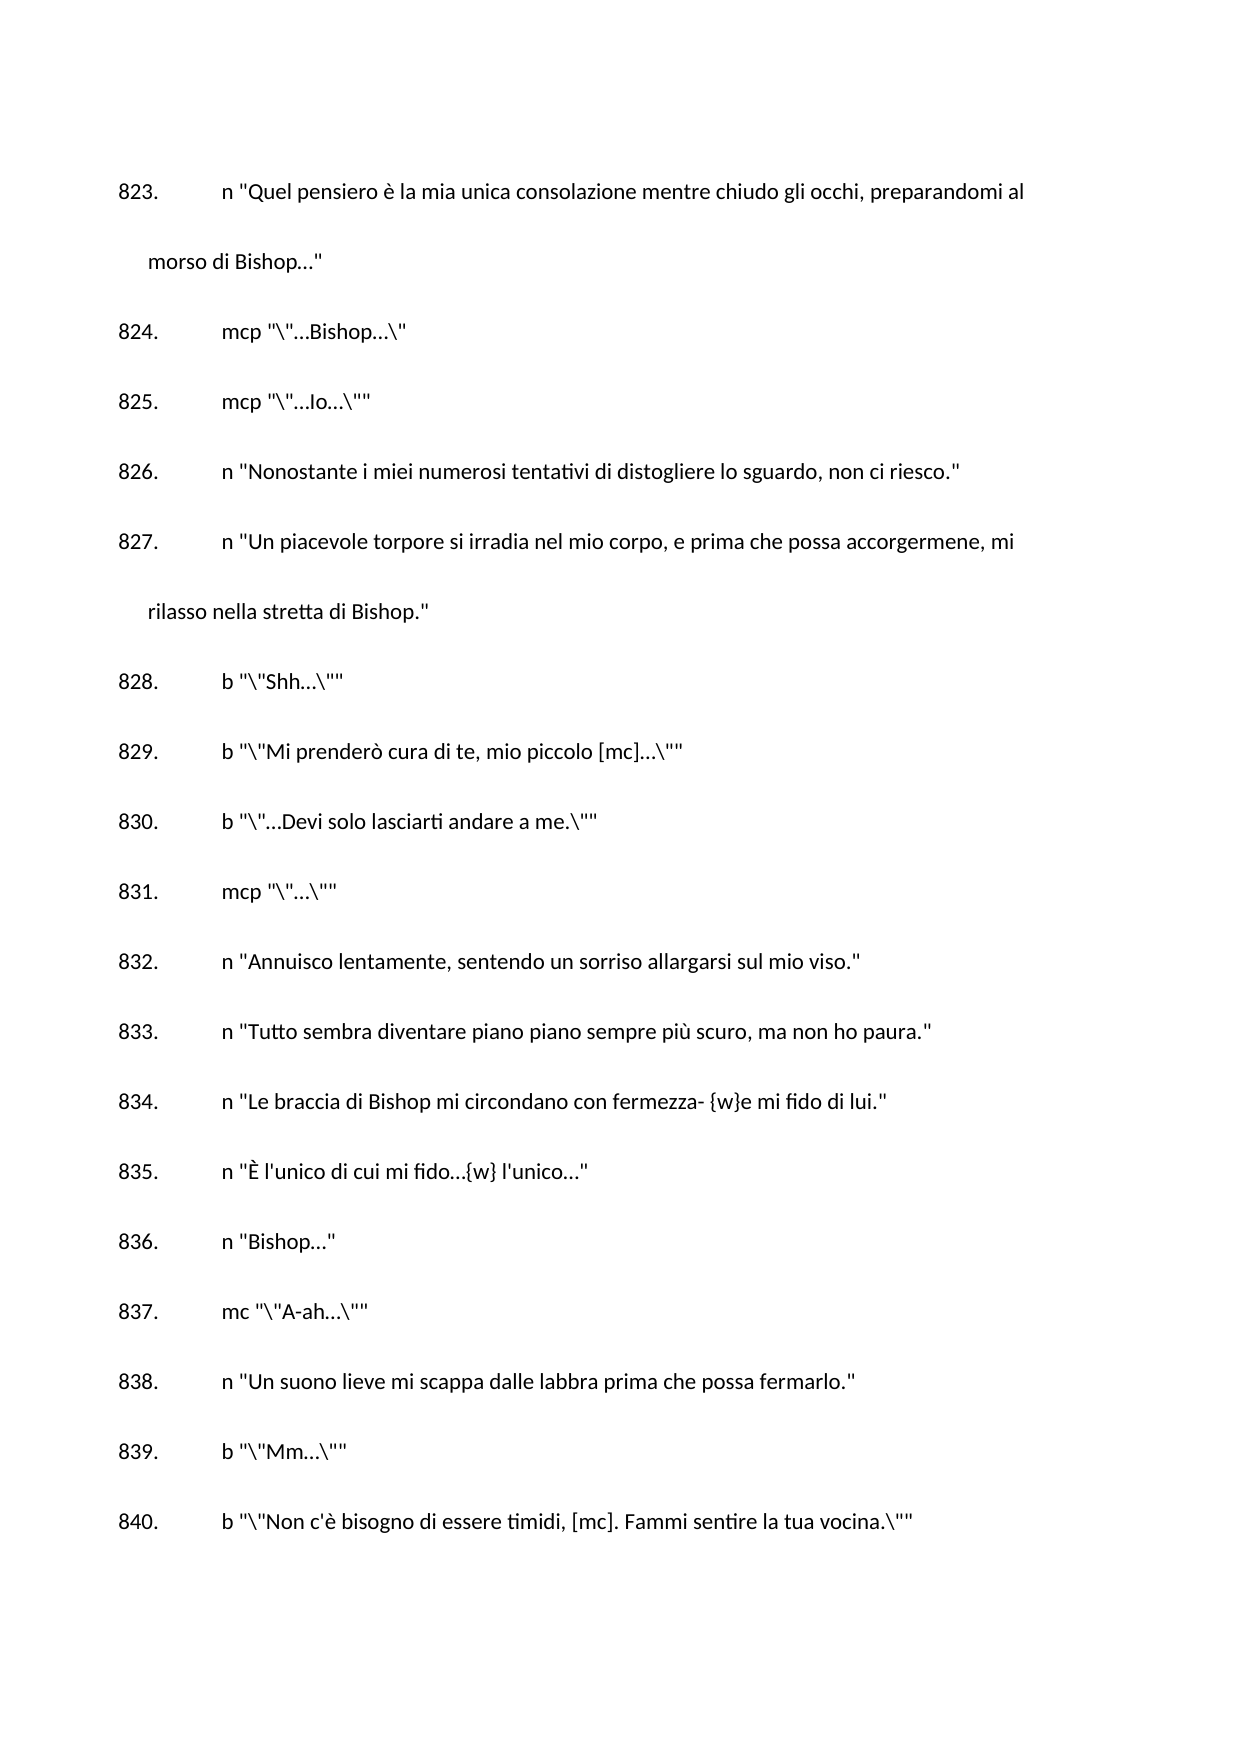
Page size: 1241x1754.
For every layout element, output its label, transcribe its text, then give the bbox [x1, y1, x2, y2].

text 837. mc "\"A-ah…\"" [118, 1297, 1033, 1325]
text 835. n "È l'unico di cui mi fido…{w} l'unico…" [118, 1157, 1033, 1185]
text 826. n "Nonostante i miei numerosi tentativi di distogliere lo sguardo, non ci riesco." [118, 457, 1033, 485]
text 825. mcp "\"…Io…\"" [118, 387, 1033, 415]
text 838. n "Un suono lieve mi scappa dalle labbra prima che possa fermarlo." [118, 1367, 1033, 1395]
text 839. b "\"Mm…\"" [118, 1437, 1033, 1465]
text 830. b "\"…Devi solo lasciarti andare a me.\"" [118, 807, 1033, 835]
text 836. n "Bishop…" [118, 1227, 1033, 1255]
text 827. n "Un piacevole torpore si irradia nel mio corpo, e prima che possa accorgermene, mi rilasso nella stretta di Bishop." [118, 527, 1033, 625]
text 829. b "\"Mi prenderò cura di te, mio piccolo [mc]…\"" [118, 737, 1033, 765]
text 833. n "Tutto sembra diventare piano piano sempre più scuro, ma non ho paura." [118, 1017, 1033, 1045]
text 828. b "\"Shh…\"" [118, 667, 1033, 695]
text 840. b "\"Non c'è bisogno di essere timidi, [mc]. Fammi sentire la tua vocina.\"" [118, 1507, 1033, 1535]
text 824. mcp "\"…Bishop…\" [118, 317, 1033, 345]
text 832. n "Annuisco lentamente, sentendo un sorriso allargarsi sul mio viso." [118, 947, 1033, 975]
text 834. n "Le braccia di Bishop mi circondano con fermezza- {w}e mi fido di lui." [118, 1087, 1033, 1115]
text 823. n "Quel pensiero è la mia unica consolazione mentre chiudo gli occhi, preparandomi al morso di Bishop…" [118, 177, 1033, 275]
text 831. mcp "\"…\"" [118, 877, 1033, 905]
